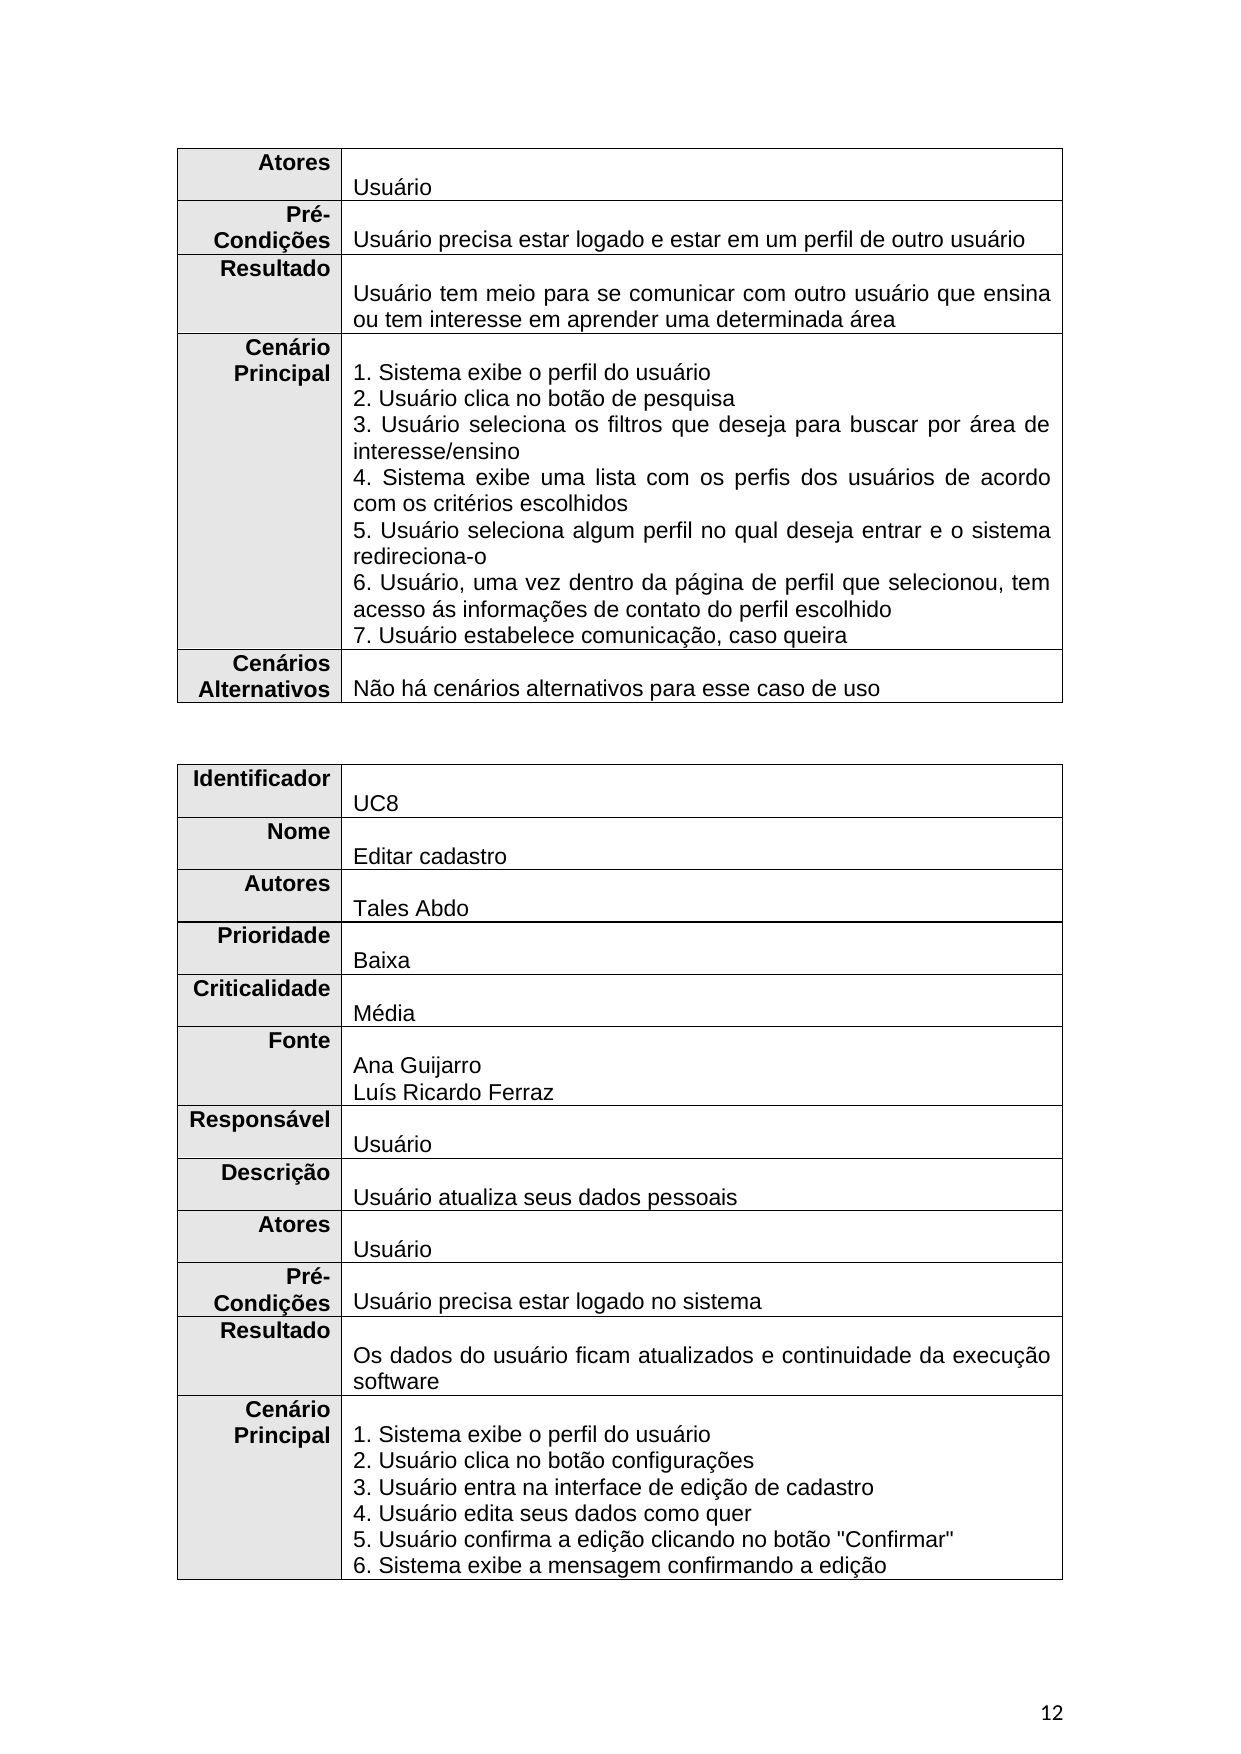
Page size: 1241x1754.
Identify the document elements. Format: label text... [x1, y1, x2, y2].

table_cell 1. Sistema exibe o perfil do usuário 2. Usuário clica no botão de pesquisa 3. Usuário seleciona os filtros que deseja para buscar por área de interesse/ensino 4. Sistema exibe uma lista com os perfis dos usuários de acordo com os critérios escolhidos 5. Usuário seleciona algum perfil no qual deseja entrar e o sistema redireciona-o 6. Usuário, uma vez dentro da página de perfil que selecionou, tem acesso ás informações de contato do perfil escolhido 7. Usuário estabelece comunicação, caso queira [342, 334, 1062, 648]
table_cell Responsável [178, 1106, 341, 1157]
table_cell Usuário [342, 1211, 1062, 1262]
table_cell Tales Abdo [342, 870, 1062, 921]
table_cell Descrição [178, 1159, 341, 1210]
table_cell Atores [178, 1211, 341, 1262]
table_cell Usuário tem meio para se comunicar com outro usuário que ensina ou tem interesse em aprender uma determinada área [342, 255, 1062, 332]
table_cell Ana Guijarro Luís Ricardo Ferraz [342, 1027, 1062, 1105]
table_cell Cenário Principal [178, 334, 341, 648]
table_cell Editar cadastro [342, 818, 1062, 869]
table_cell Atores [178, 149, 341, 200]
table_cell Os dados do usuário ficam atualizados e continuidade da execução software [342, 1317, 1062, 1395]
table_cell Nome [178, 818, 341, 869]
table_cell Usuário atualiza seus dados pessoais [342, 1159, 1062, 1210]
table_cell Criticalidade [178, 975, 341, 1026]
table_cell Não há cenários alternativos para esse caso de uso [342, 650, 1062, 702]
table_header UC8 [342, 765, 1062, 817]
table_cell Usuário precisa estar logado no sistema [342, 1263, 1062, 1316]
table_cell Usuário [342, 1106, 1062, 1157]
table_cell Prioridade [178, 923, 341, 974]
table_cell Fonte [178, 1027, 341, 1105]
table_cell Baixa [342, 923, 1062, 974]
table_cell Cenário Principal [178, 1396, 341, 1579]
table_cell Resultado [178, 255, 341, 332]
table_cell Autores [178, 870, 341, 921]
table_cell Cenários Alternativos [178, 650, 341, 702]
table_cell Pré-Condições [178, 1263, 341, 1316]
table_cell Pré-Condições [178, 201, 341, 254]
table_cell Média [342, 975, 1062, 1026]
table_cell 1. Sistema exibe o perfil do usuário 2. Usuário clica no botão configurações 3. Usuário entra na interface de edição de cadastro 4. Usuário edita seus dados como quer 5. Usuário confirma a edição clicando no botão "Confirmar" 6. Sistema exibe a mensagem confirmando a edição [342, 1396, 1062, 1579]
table_header Identificador [178, 765, 341, 817]
table_cell Usuário [342, 149, 1062, 200]
table_cell Resultado [178, 1317, 341, 1395]
table_cell Usuário precisa estar logado e estar em um perfil de outro usuário [342, 201, 1062, 254]
